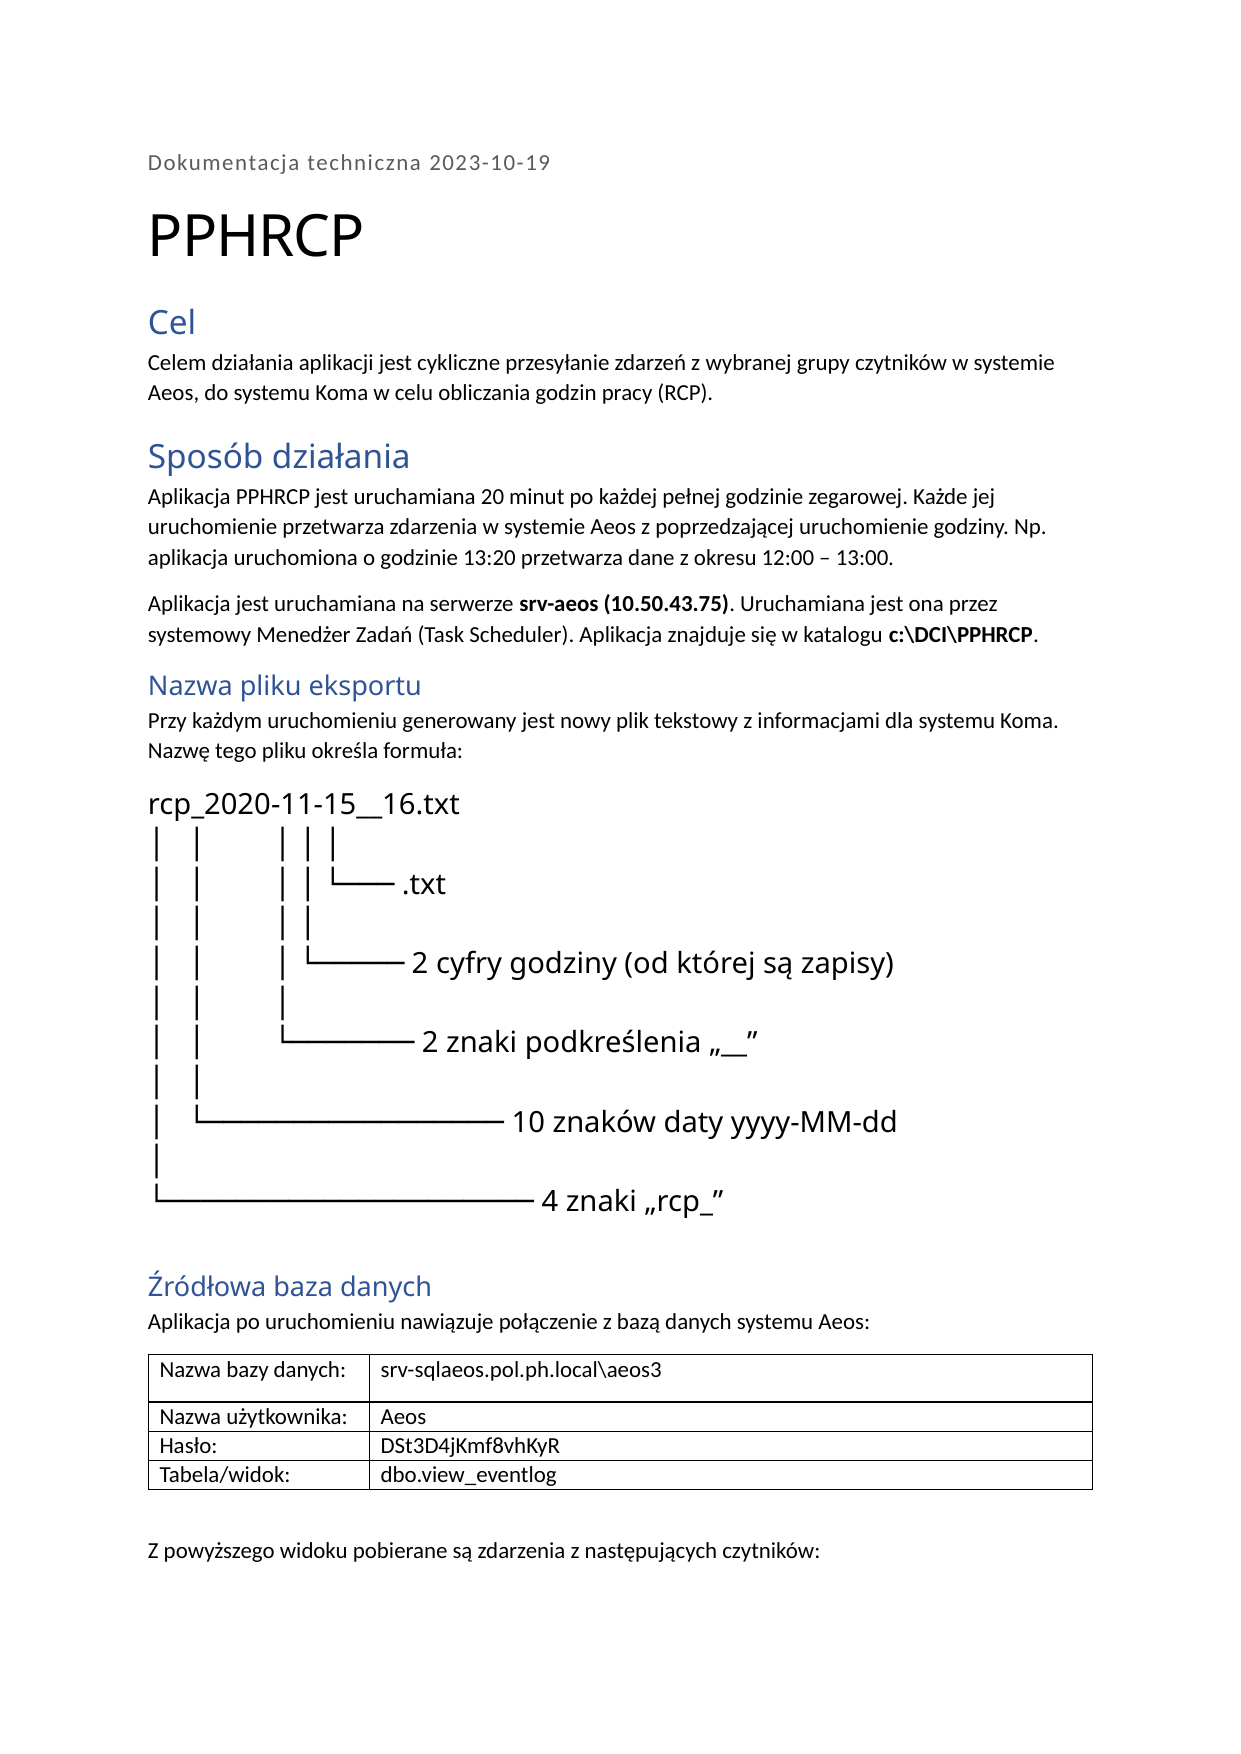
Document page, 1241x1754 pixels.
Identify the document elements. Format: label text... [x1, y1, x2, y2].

text │ │ │ │ [148, 903, 1093, 942]
text └───────────────────── 4 znaki „rcp_” [148, 1180, 1093, 1220]
table_cell Tabela/widok: [149, 1461, 369, 1489]
text │ └───────────────── 10 znaków daty yyyy-MM-dd [148, 1101, 1093, 1141]
table_header srv-sqlaeos.pol.ph.local\aeos3 [370, 1355, 1092, 1401]
text │ │ └─────── 2 znaki podkreślenia „__” [148, 1022, 1093, 1061]
text │ │ [148, 1061, 1093, 1101]
text Aplikacja PPHRCP jest uruchamiana 20 minut po każdej pełnej godzinie zegarowej. Każde jej uruchomienie przetwarza zdarzenia w systemie Aeos z poprzedzającej uruchomienie godziny. Np. aplikacja uruchomiona o godzinie 13:20 przetwarza dane z okresu 12:00 – 13:00. [148, 482, 1093, 571]
text │ │ │ │ │ [148, 823, 1093, 863]
text Z powyższego widoku pobierane są zdarzenia z następujących czytników: [148, 1537, 1093, 1564]
table_cell Nazwa użytkownika: [149, 1403, 369, 1431]
subtitle Sposób działania [148, 433, 1093, 479]
text Aplikacja po uruchomieniu nawiązuje połączenie z bazą danych systemu Aeos: [148, 1307, 1093, 1335]
text Celem działania aplikacji jest cykliczne przesyłanie zdarzeń z wybranej grupy czytników w systemie Aeos, do systemu Koma w celu obliczania godzin pracy (RCP). [148, 348, 1093, 406]
subtitle Cel [148, 299, 1093, 344]
title PPHRCP [148, 194, 1093, 274]
table_cell Hasło: [149, 1432, 369, 1459]
table_cell Aeos [370, 1403, 1092, 1431]
text │ [148, 1141, 1093, 1180]
text Przy każdym uruchomieniu generowany jest nowy plik tekstowy z informacjami dla systemu Koma. Nazwę tego pliku określa formuła: [148, 706, 1093, 765]
text │ │ │ └───── 2 cyfry godziny (od której są zapisy) [148, 942, 1093, 982]
subtitle Dokumentacja techniczna 2023-10-19 [148, 148, 1093, 176]
subtitle Źródłowa baza danych [148, 1267, 1093, 1304]
text Aplikacja jest uruchamiana na serwerze srv-aeos (10.50.43.75). Uruchamiana jest ona przez systemowy Menedżer Zadań (Task Scheduler). Aplikacja znajduje się w katalogu c:\DCI\PPHRCP. [148, 589, 1093, 648]
text rcp_2020-11-15__16.txt [148, 783, 1093, 823]
table_cell dbo.view_eventlog [370, 1461, 1092, 1489]
subtitle Nazwa pliku eksportu [148, 667, 1093, 703]
text │ │ │ [148, 982, 1093, 1022]
table_header Nazwa bazy danych: [149, 1355, 369, 1401]
text │ │ │ │ └─── .txt [148, 863, 1093, 903]
table_cell DSt3D4jKmf8vhKyR [370, 1432, 1092, 1459]
